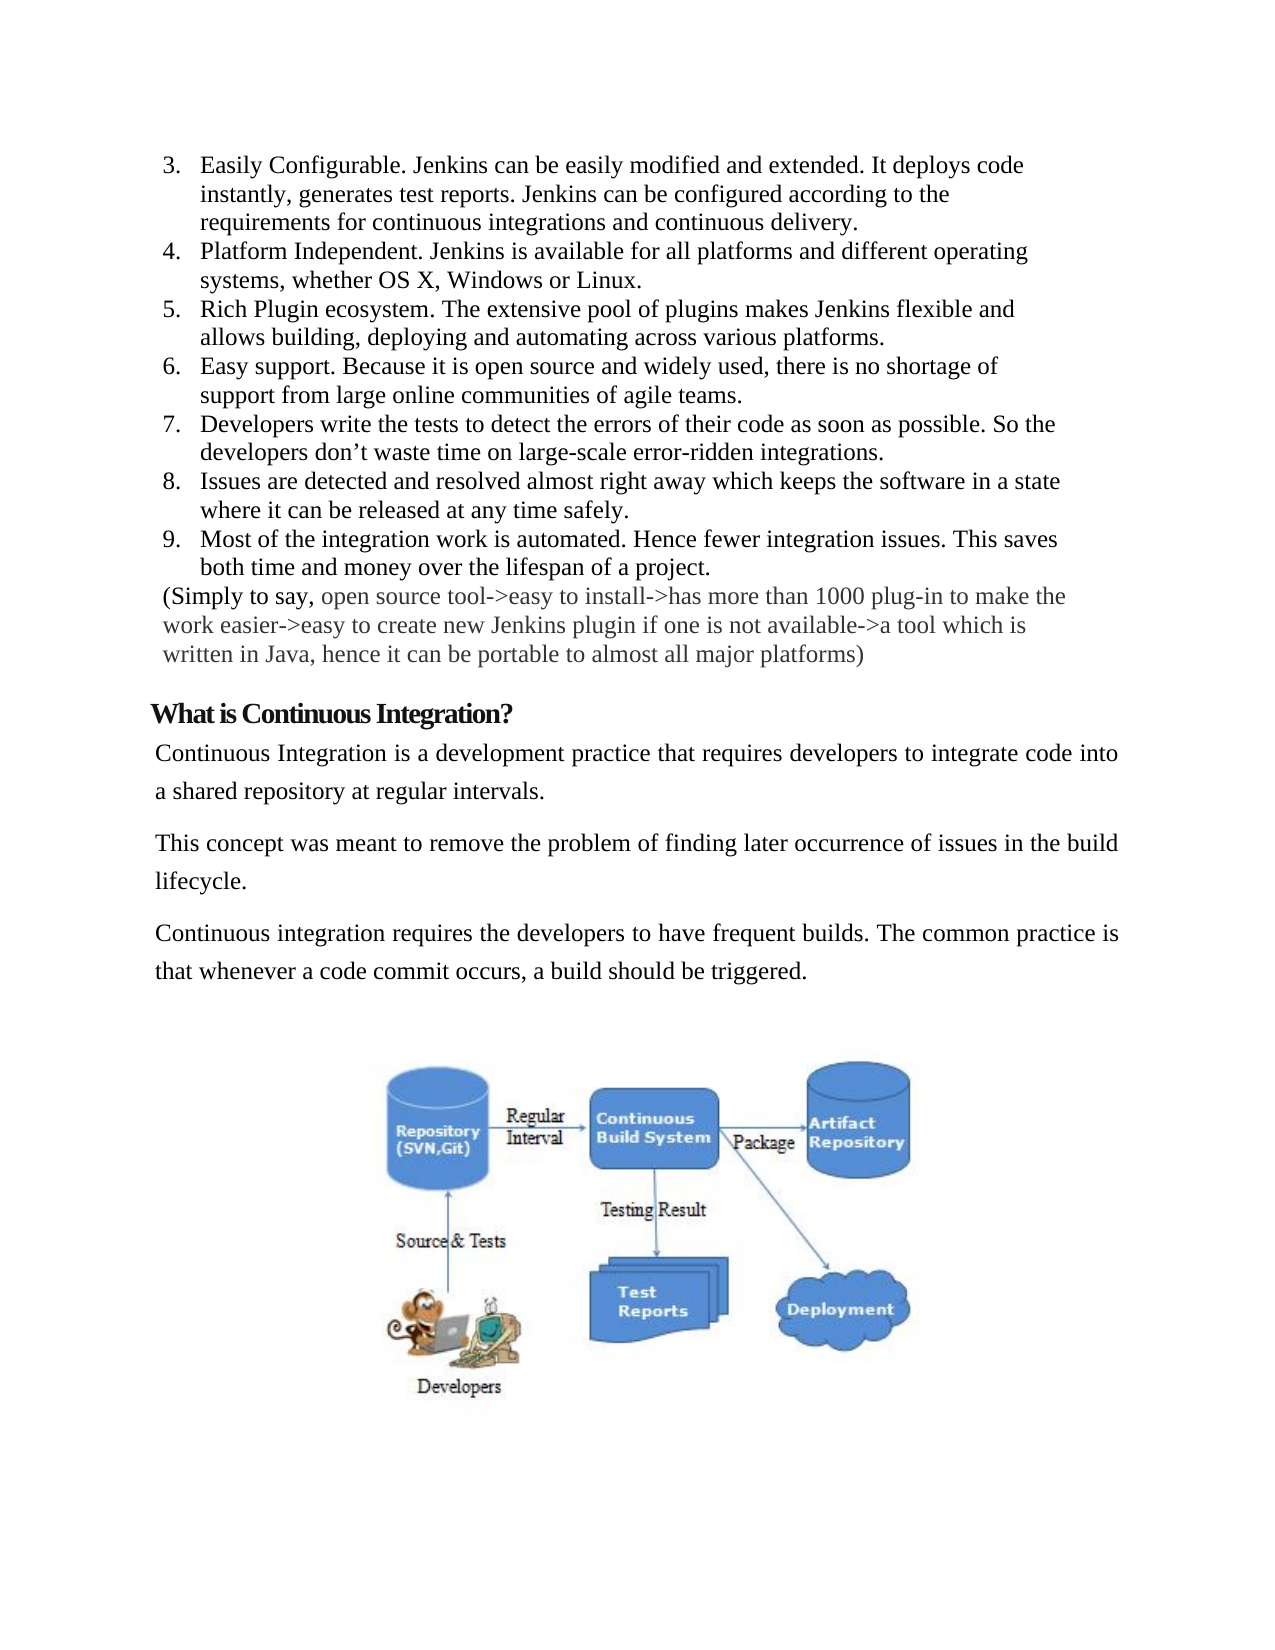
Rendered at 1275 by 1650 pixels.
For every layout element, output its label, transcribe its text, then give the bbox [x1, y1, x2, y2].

list Easy support. Because it is open source and widely used, there is no shortage of support from large online communities of agile teams. [162, 351, 1075, 409]
list Easily Configurable. Jenkins can be easily modified and extended. It deploys code instantly, generates test reports. Jenkins can be configured according to the requirements for continuous integrations and continuous delivery. [162, 150, 1075, 236]
picture [263, 999, 1012, 1459]
list Platform Independent. Jenkins is available for all platforms and different operating systems, whether OS X, Windows or Linux. [162, 236, 1075, 294]
text (Simply to say, open source tool->easy to install->has more than 1000 plug-in to make the work easier->easy to create new Jenkins plugin if one is not available->a tool which is written in Java, hence it can be portable to almost all major platforms) [162, 581, 1075, 667]
text Continuous Integration is a development practice that requires developers to integrate code into a shared repository at regular intervals. [155, 730, 1120, 805]
list Developers write the tests to detect the errors of their code as soon as possible. So the developers don’t waste time on large-scale error-ridden integrations. [162, 409, 1075, 466]
text Continuous integration requires the developers to have frequent builds. The common practice is that whenever a code commit occurs, a build should be triggered. [155, 910, 1120, 985]
text This concept was meant to remove the problem of finding later occurrence of issues in the build lifecycle. [155, 820, 1120, 895]
list Rich Plugin ecosystem. The extensive pool of plugins makes Jenkins flexible and allows building, deploying and automating across various platforms. [162, 294, 1075, 351]
list Most of the integration work is automated. Hence fewer integration issues. This saves both time and money over the lifespan of a project. [162, 524, 1075, 581]
list Issues are detected and resolved almost right away which keeps the software in a state where it can be released at any time safely. [162, 466, 1075, 524]
text What is Continuous Integration? [150, 696, 1075, 730]
